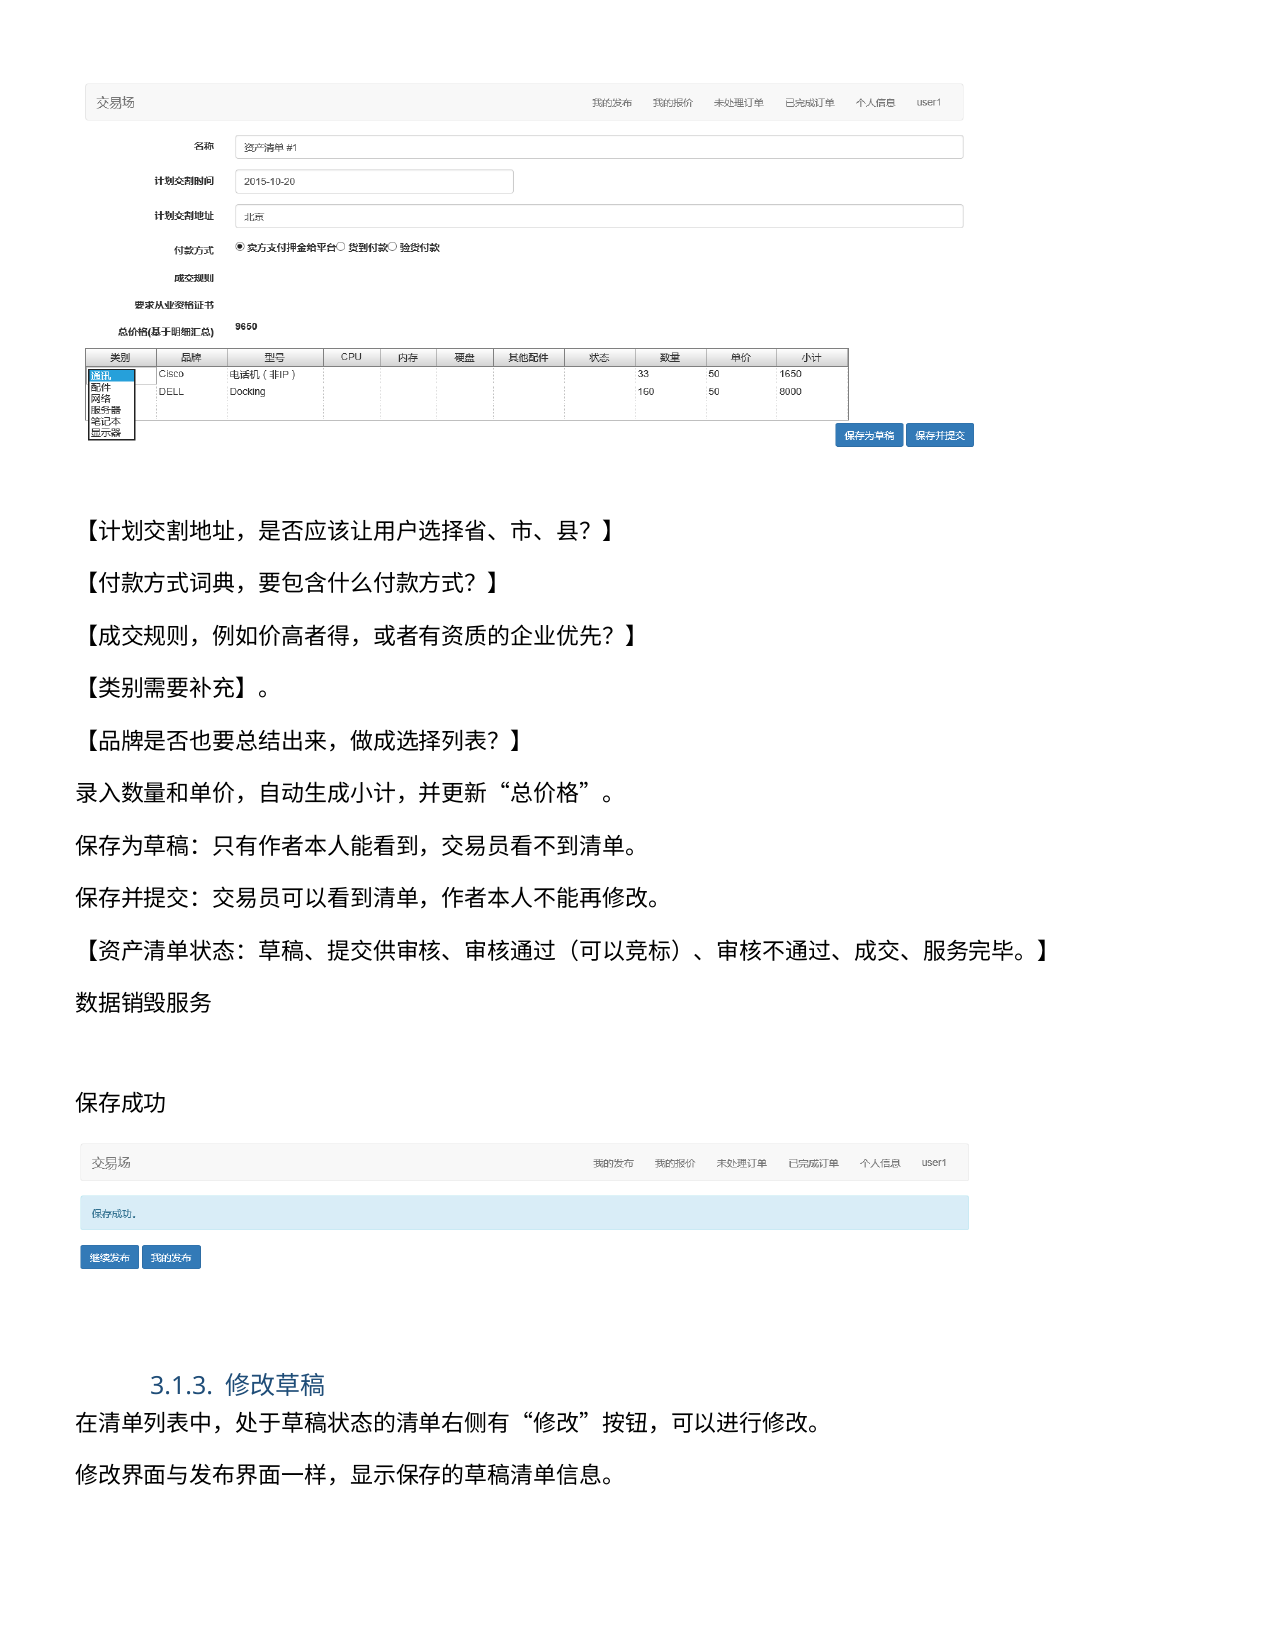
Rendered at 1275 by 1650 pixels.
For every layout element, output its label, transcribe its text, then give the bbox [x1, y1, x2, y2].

text 【类别需要补充】。 [75, 670, 1200, 703]
text 【付款方式词典，要包含什么付款方式？】 [75, 565, 1200, 598]
text 保存为草稿：只有作者本人能看到，交易员看不到清单。 [75, 828, 1200, 861]
text 保存并提交：交易员可以看到清单，作者本人不能再修改。 [75, 880, 1200, 913]
picture [75, 75, 976, 494]
text 【成交规则，例如价高者得，或者有资质的企业优先？】 [75, 618, 1200, 651]
picture [75, 1137, 976, 1300]
text 在清单列表中，处于草稿状态的清单右侧有“修改”按钮，可以进行修改。 [75, 1404, 1200, 1438]
text 数据销毁服务 [75, 985, 1200, 1018]
text 【计划交割地址，是否应该让用户选择省、市、县？】 [75, 513, 1200, 546]
text 【品牌是否也要总结出来，做成选择列表？】 [75, 723, 1200, 756]
text 修改界面与发布界面一样，显示保存的草稿清单信息。 [75, 1457, 1200, 1490]
text 录入数量和单价，自动生成小计，并更新“总价格”。 [75, 775, 1200, 808]
subtitle 修改草稿 [150, 1365, 1200, 1402]
text 【资产清单状态：草稿、提交供审核、审核通过（可以竞标）、审核不通过、成交、服务完毕。】 [75, 933, 1200, 966]
text 保存成功 [75, 1084, 1200, 1118]
